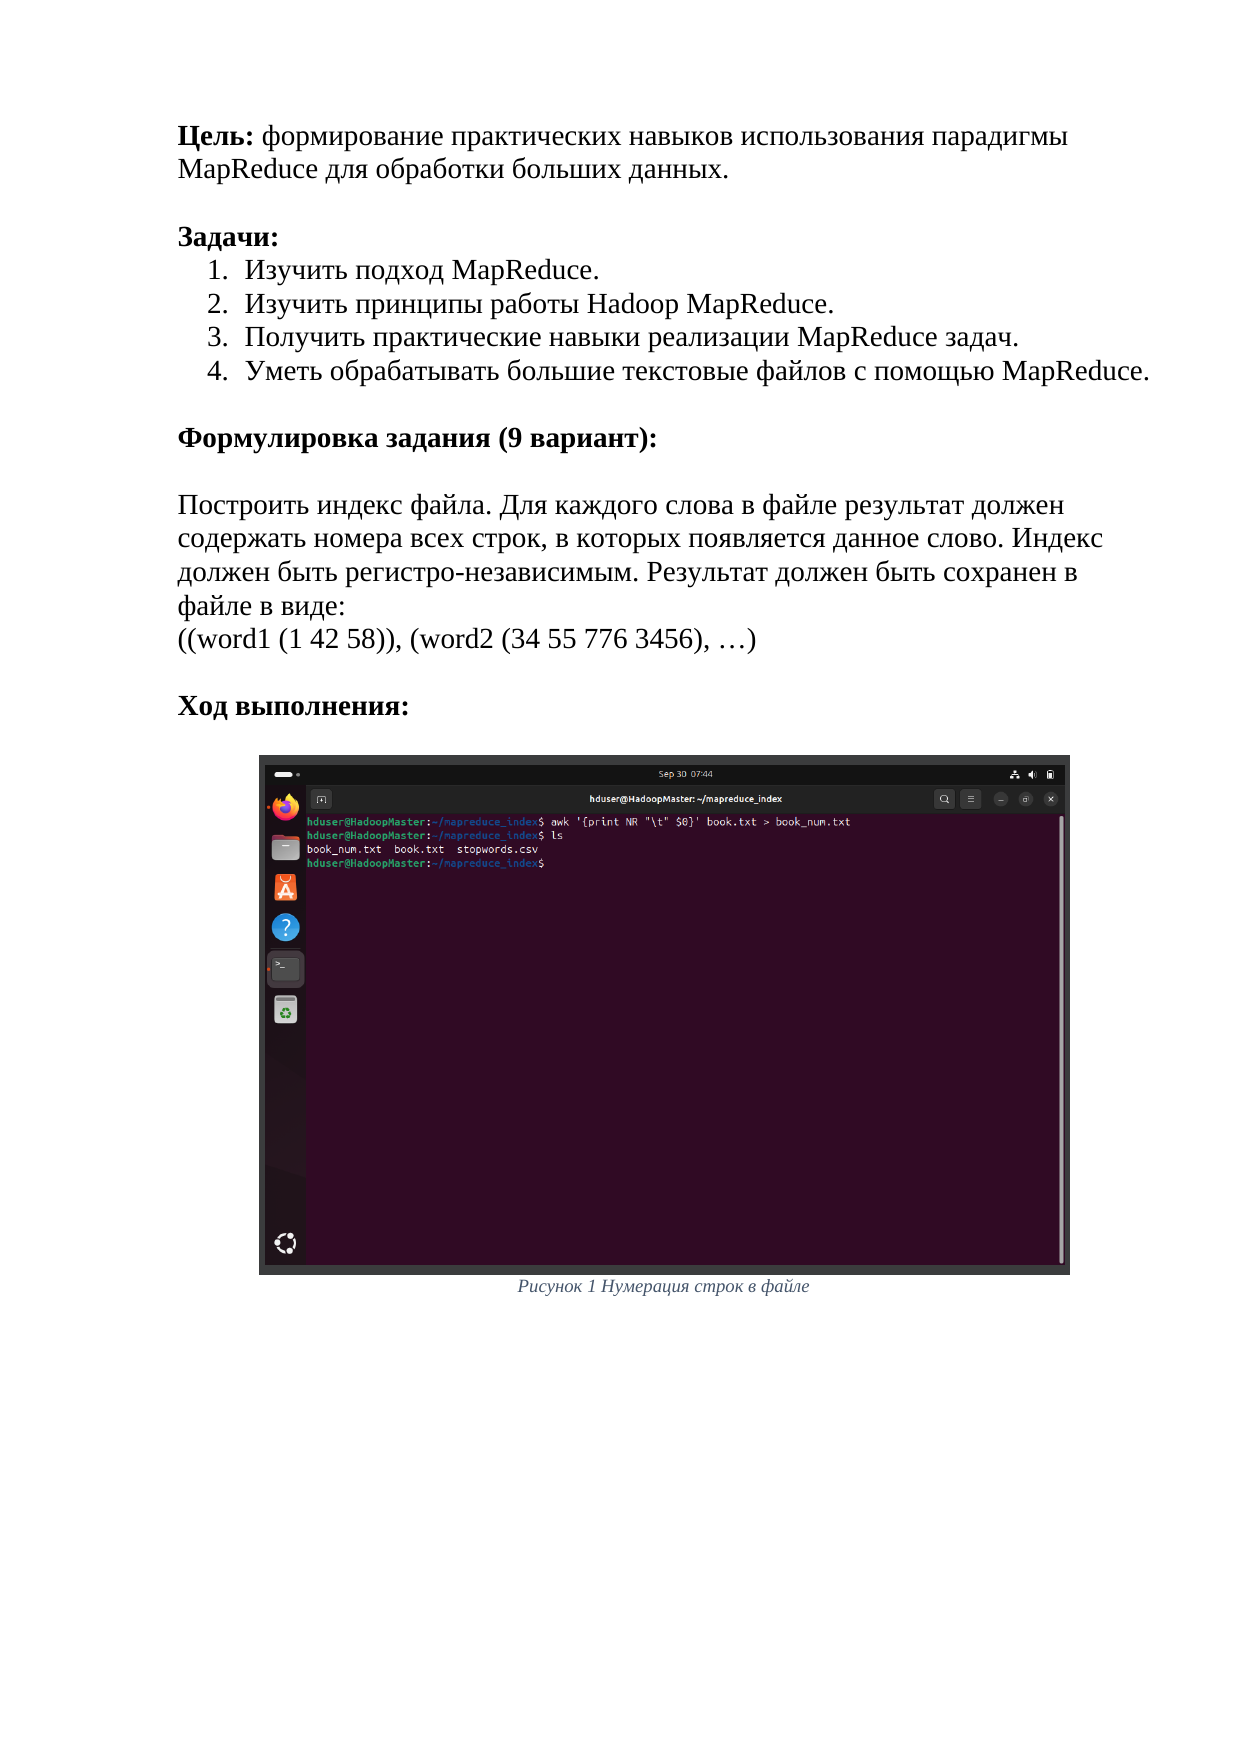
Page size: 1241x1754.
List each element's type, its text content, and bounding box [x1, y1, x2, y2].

list Изучить принципы работы Hadoop MapReduce. [207, 286, 1152, 319]
list Получить практические навыки реализации MapReduce задач. [207, 319, 1152, 353]
text Задачи: [177, 219, 1152, 252]
text Ход выполнения: [177, 688, 1152, 722]
list Уметь обрабатывать большие текстовые файлов с помощью MapReduce. [207, 353, 1152, 386]
text Цель: формирование практических навыков использования парадигмы MapReduce для обработки больших данных. [177, 118, 1152, 185]
picture [259, 755, 1070, 1275]
text Построить индекс файла. Для каждого слова в файле результат должен содержать номера всех строк, в которых появляется данное слово. Индекс должен быть регистро-независимым. Результат должен быть сохранен в файле в виде: [177, 487, 1152, 621]
text Формулировка задания (9 вариант): [177, 420, 1152, 453]
text ((word1 (1 42 58)), (word2 (34 55 776 3456), …) [177, 621, 1152, 655]
list Изучить подход MapReduce. [207, 252, 1152, 286]
